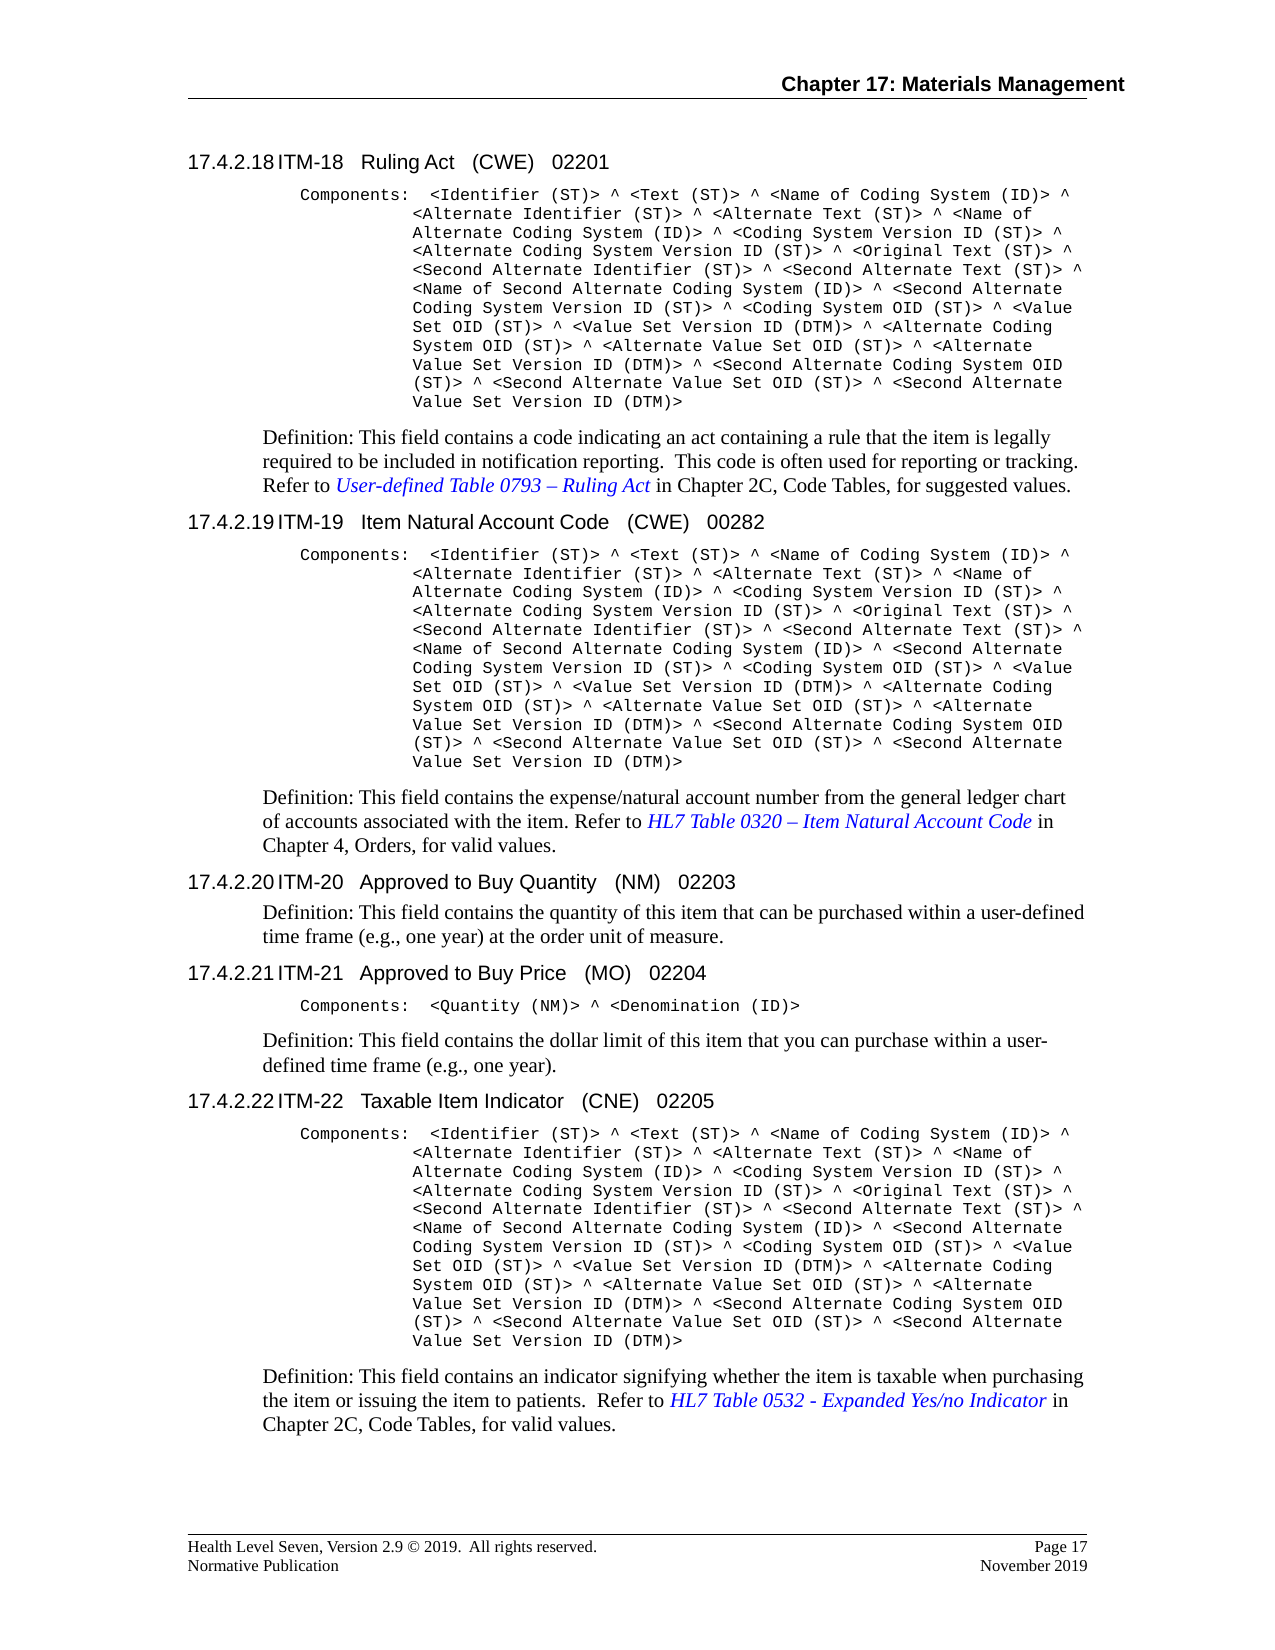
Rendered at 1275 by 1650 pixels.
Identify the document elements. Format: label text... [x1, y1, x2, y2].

text Definition: This field contains the quantity of this item that can be purchased within a user-defined time frame (e.g., one year) at the order unit of measure. [262, 900, 1087, 948]
subtitle ITM-22 Taxable Item Indicator (CNE) 02205 [187, 1089, 1087, 1113]
text Definition: This field contains the dollar limit of this item that you can purchase within a user-defined time frame (e.g., one year). [262, 1028, 1087, 1077]
text Definition: This field contains an indicator signifying whether the item is taxable when purchasing the item or issuing the item to patients. Refer to HL7 Table 0532 - Expanded Yes/no Indicator in Chapter 2C, Code Tables, for valid values. [262, 1364, 1087, 1436]
subtitle ITM-18 Ruling Act (CWE) 02201 [187, 150, 1087, 174]
subtitle ITM-19 Item Natural Account Code (CWE) 00282 [187, 510, 1087, 534]
text Definition: This field contains a code indicating an act containing a rule that the item is legally required to be included in notification reporting. This code is often used for reporting or tracking. Refer to User-defined Table 0793 – Ruling Act in Chapter 2C, Code Tables, for suggested values. [262, 425, 1087, 497]
text Definition: This field contains the expense/natural account number from the general ledger chart of accounts associated with the item. Refer to HL7 Table 0320 – Item Natural Account Code in Chapter 4, Orders, for valid values. [262, 785, 1087, 857]
subtitle ITM-20 Approved to Buy Quantity (NM) 02203 [187, 870, 1087, 894]
text Components: <Quantity (NM)> ^ <Denomination (ID)> [300, 997, 1087, 1016]
subtitle ITM-21 Approved to Buy Price (MO) 02204 [187, 961, 1087, 984]
